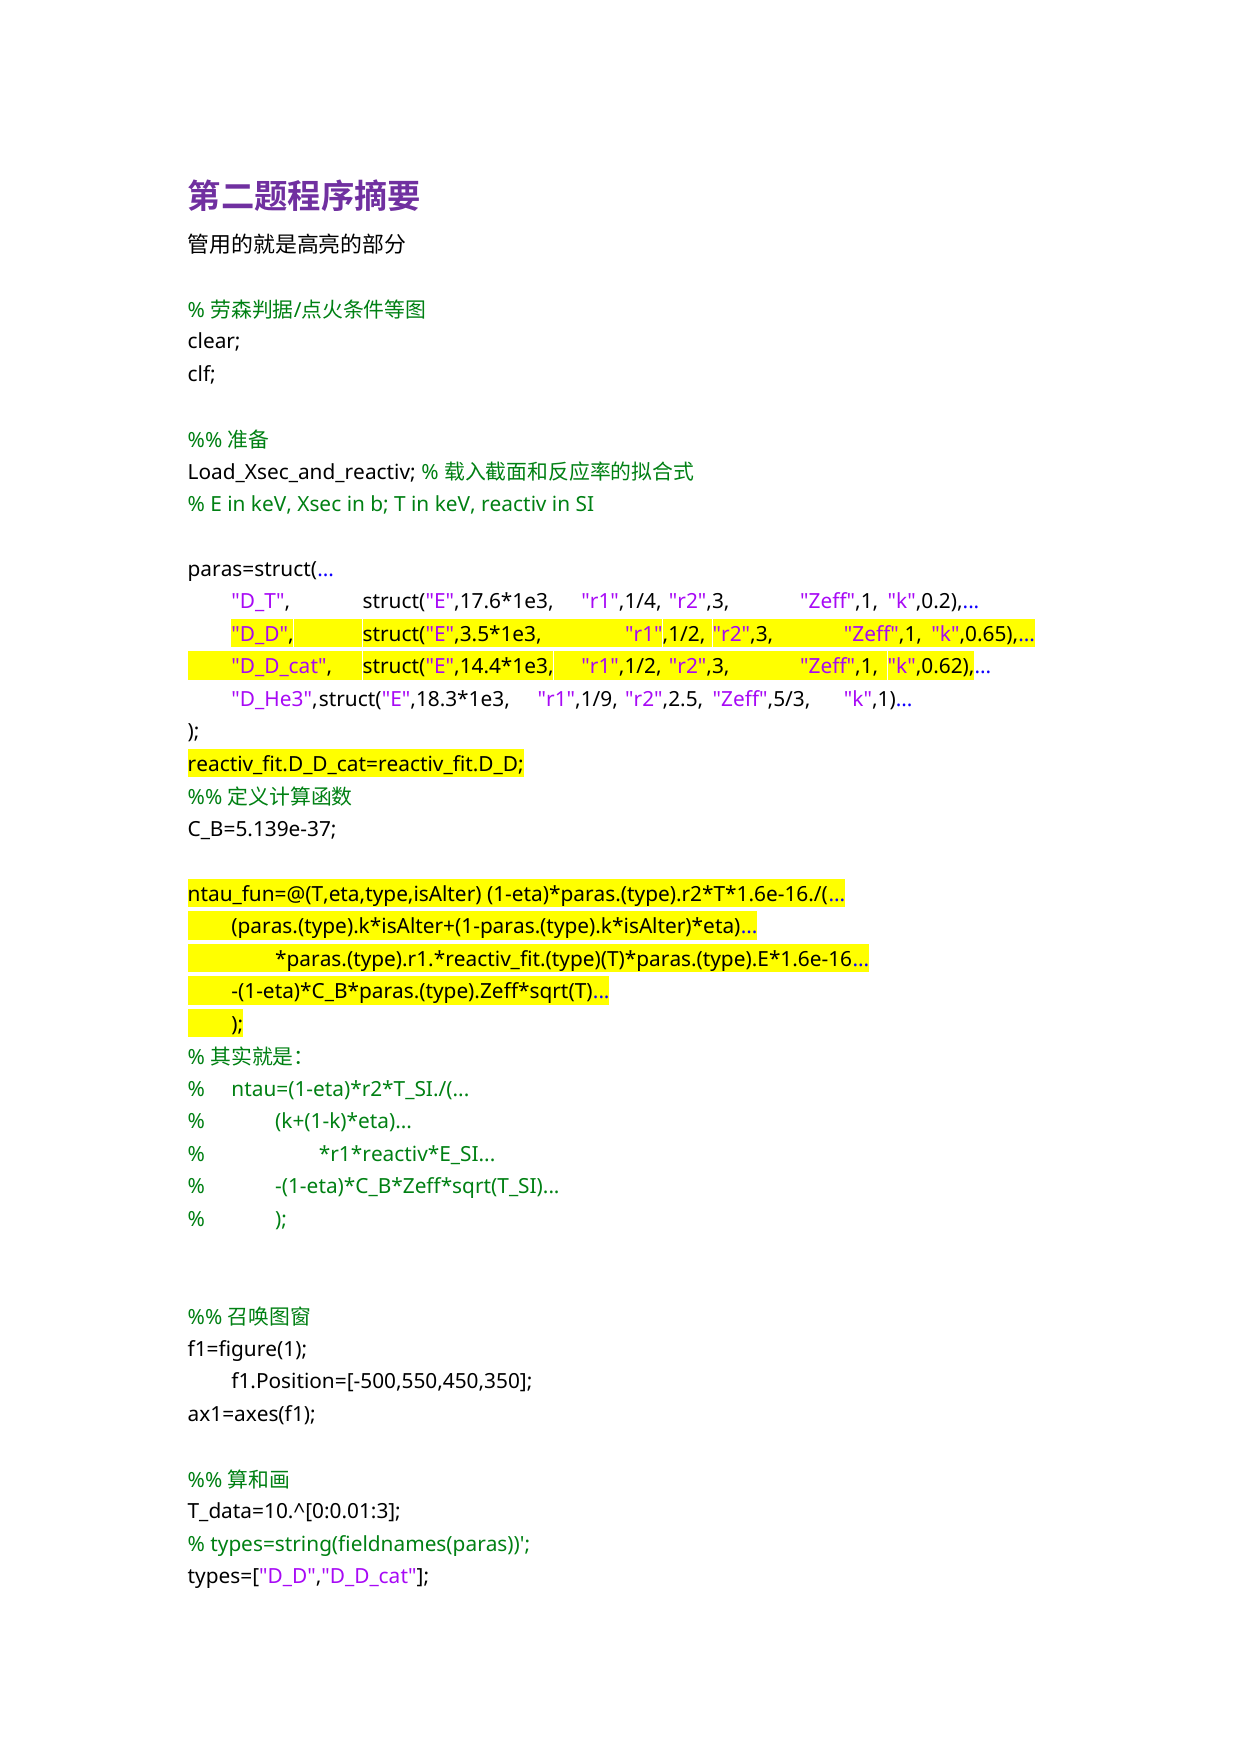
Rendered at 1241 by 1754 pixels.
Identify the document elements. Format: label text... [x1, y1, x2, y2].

text ntau_fun=@(T,eta,type,isAlter) (1-eta)*paras.(type).r2*T*1.6e-16./(... [187, 877, 1053, 909]
text % E in keV, Xsec in b; T in keV, reactiv in SI [187, 487, 1053, 519]
text "D_D_cat", struct("E",14.4*1e3, "r1",1/2, "r2",3, "Zeff",1, "k",0.62),... [187, 649, 1053, 682]
text % types=string(fieldnames(paras))'; [187, 1527, 1053, 1559]
text "D_T", struct("E",17.6*1e3, "r1",1/4, "r2",3, "Zeff",1, "k",0.2),... [187, 584, 1053, 617]
text (paras.(type).k*isAlter+(1-paras.(type).k*isAlter)*eta)... [187, 909, 1053, 942]
text C_B=5.139e-37; [187, 812, 1053, 844]
text "D_D", struct("E",3.5*1e3, "r1",1/2, "r2",3, "Zeff",1, "k",0.65),... [187, 617, 1053, 649]
text f1=figure(1); [187, 1332, 1053, 1364]
text ax1=axes(f1); [187, 1397, 1053, 1429]
text *paras.(type).r1.*reactiv_fit.(type)(T)*paras.(type).E*1.6e-16... [187, 942, 1053, 974]
text %% 召唤图窗 [187, 1299, 1053, 1332]
text 管用的就是高亮的部分 [187, 227, 1053, 259]
text %% 算和画 [187, 1462, 1053, 1494]
text % 其实就是： [187, 1039, 1053, 1072]
text paras=struct(... [187, 552, 1053, 584]
text reactiv_fit.D_D_cat=reactiv_fit.D_D; [187, 747, 1053, 779]
subtitle 第二题程序摘要 [187, 162, 1053, 227]
text -(1-eta)*C_B*paras.(type).Zeff*sqrt(T)... [187, 974, 1053, 1007]
text % (k+(1-k)*eta)... [187, 1104, 1053, 1137]
text % ); [187, 1202, 1053, 1234]
text Load_Xsec_and_reactiv; % 载入截面和反应率的拟合式 [187, 454, 1053, 487]
text ); [187, 714, 1053, 747]
text % *r1*reactiv*E_SI... [187, 1137, 1053, 1169]
text %% 定义计算函数 [187, 779, 1053, 812]
text clf; [187, 357, 1053, 389]
text ); [187, 1007, 1053, 1039]
text %% 准备 [187, 422, 1053, 454]
text % -(1-eta)*C_B*Zeff*sqrt(T_SI)... [187, 1169, 1053, 1202]
text "D_He3", struct("E",18.3*1e3, "r1",1/9, "r2",2.5, "Zeff",5/3, "k",1)... [187, 682, 1053, 714]
text types=["D_D","D_D_cat"]; [187, 1559, 1053, 1592]
text f1.Position=[-500,550,450,350]; [187, 1364, 1053, 1397]
text % 劳森判据/点火条件等图 [187, 292, 1053, 324]
text % ntau=(1-eta)*r2*T_SI./(... [187, 1072, 1053, 1104]
text T_data=10.^[0:0.01:3]; [187, 1494, 1053, 1527]
text clear; [187, 324, 1053, 357]
